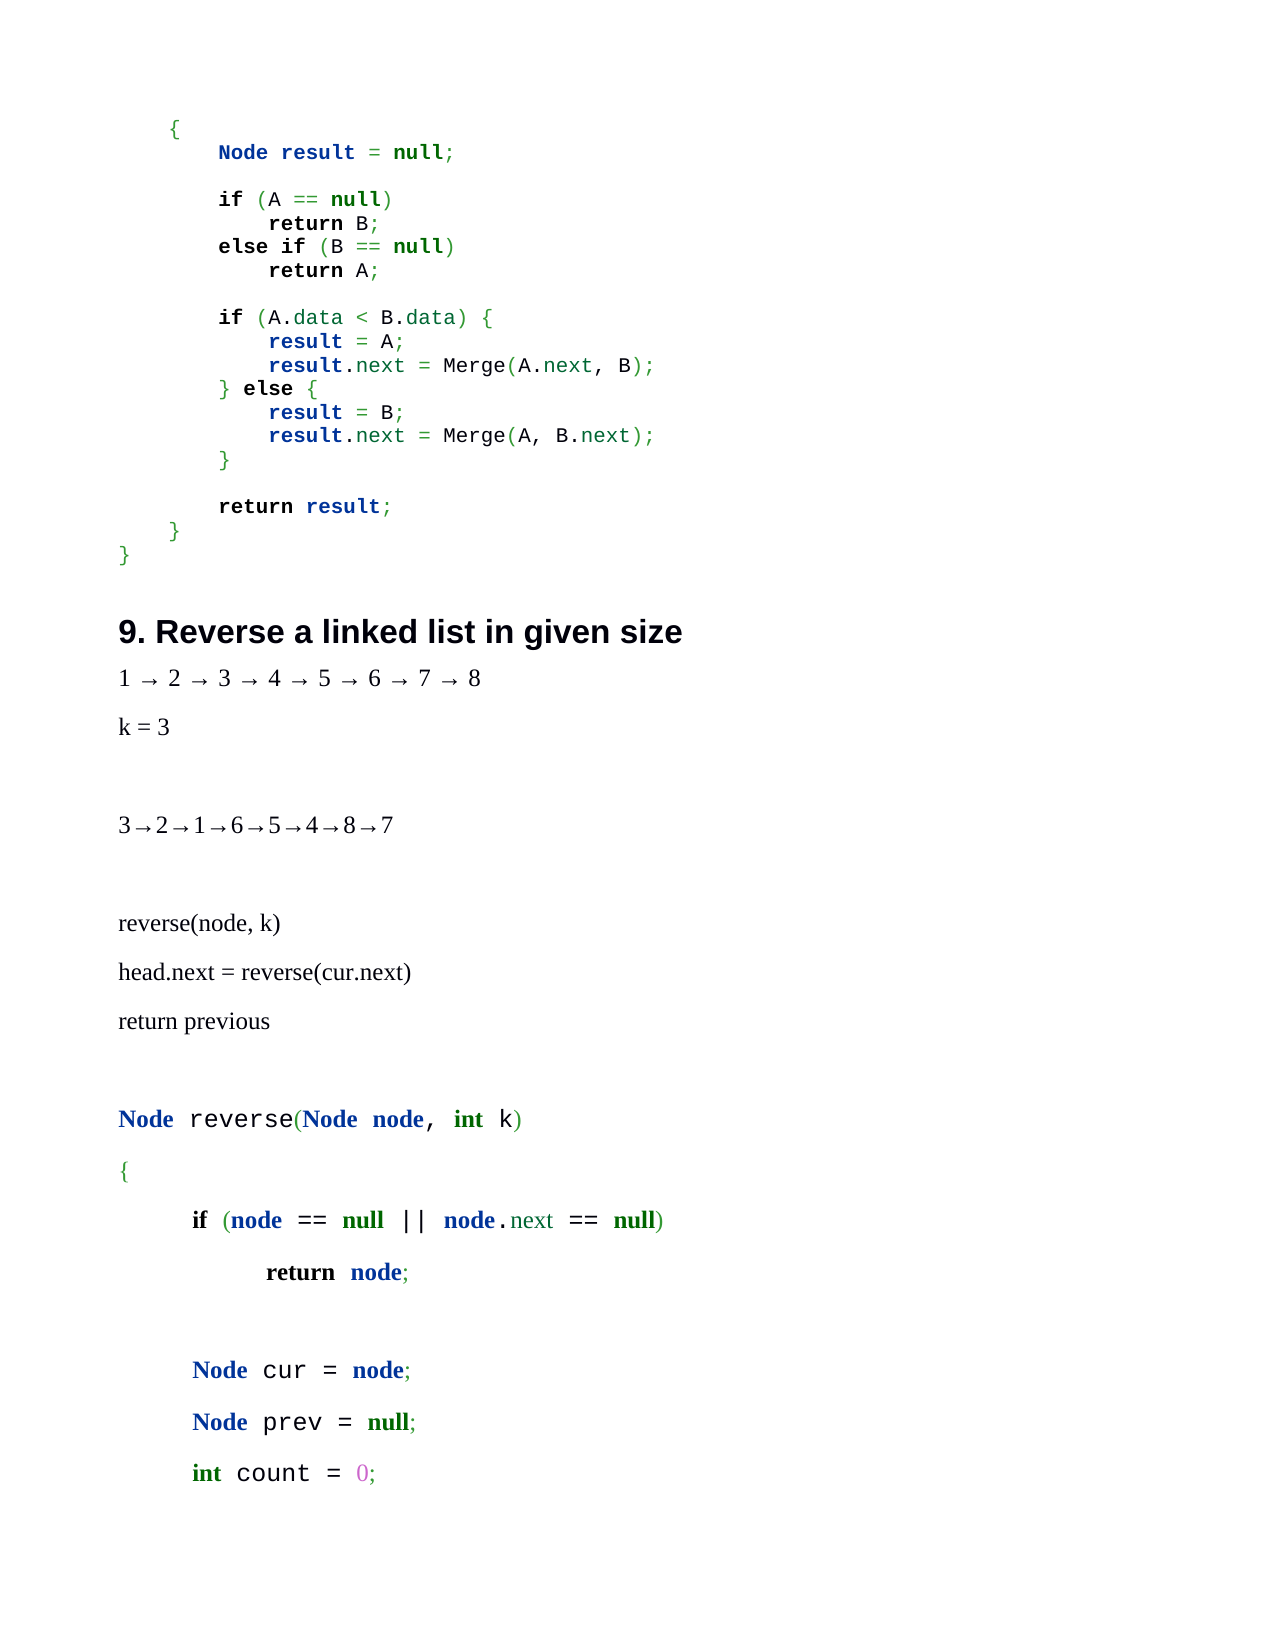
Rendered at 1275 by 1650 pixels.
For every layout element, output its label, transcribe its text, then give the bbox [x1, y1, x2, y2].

text } [118, 520, 1157, 544]
text } [118, 544, 1157, 567]
text if (node == null || node.next == null) [118, 1205, 1157, 1236]
text return result; [118, 496, 1157, 520]
text result = B; [118, 402, 1157, 426]
text 3→2→1→6→5→4→8→7 [118, 810, 1157, 839]
text reverse(node, k) [118, 908, 1157, 937]
text Node result = null; [118, 142, 1157, 165]
text if (A.data < B.data) { [118, 307, 1157, 331]
subtitle 9. Reverse a linked list in given size [118, 612, 1157, 650]
text result.next = Merge(A.next, B); [118, 354, 1157, 378]
text Node prev = null; [118, 1407, 1157, 1437]
text } else { [118, 378, 1157, 402]
text return B; [118, 213, 1157, 236]
text 1 → 2 → 3 → 4 → 5 → 6 → 7 → 8 [118, 663, 1157, 692]
text k = 3 [118, 712, 1157, 741]
text if (A == null) [118, 189, 1157, 213]
text return node; [118, 1257, 1157, 1285]
text Node cur = node; [118, 1355, 1157, 1386]
text { [118, 118, 1157, 142]
text result.next = Merge(A, B.next); [118, 426, 1157, 449]
text { [118, 1156, 1157, 1185]
text else if (B == null) [118, 236, 1157, 260]
text return previous [118, 1006, 1157, 1035]
text Node reverse(Node node, int k) [118, 1104, 1157, 1135]
text return A; [118, 260, 1157, 284]
text int count = 0; [118, 1458, 1157, 1489]
text head.next = reverse(cur.next) [118, 957, 1157, 986]
text result = A; [118, 331, 1157, 354]
text } [118, 449, 1157, 473]
